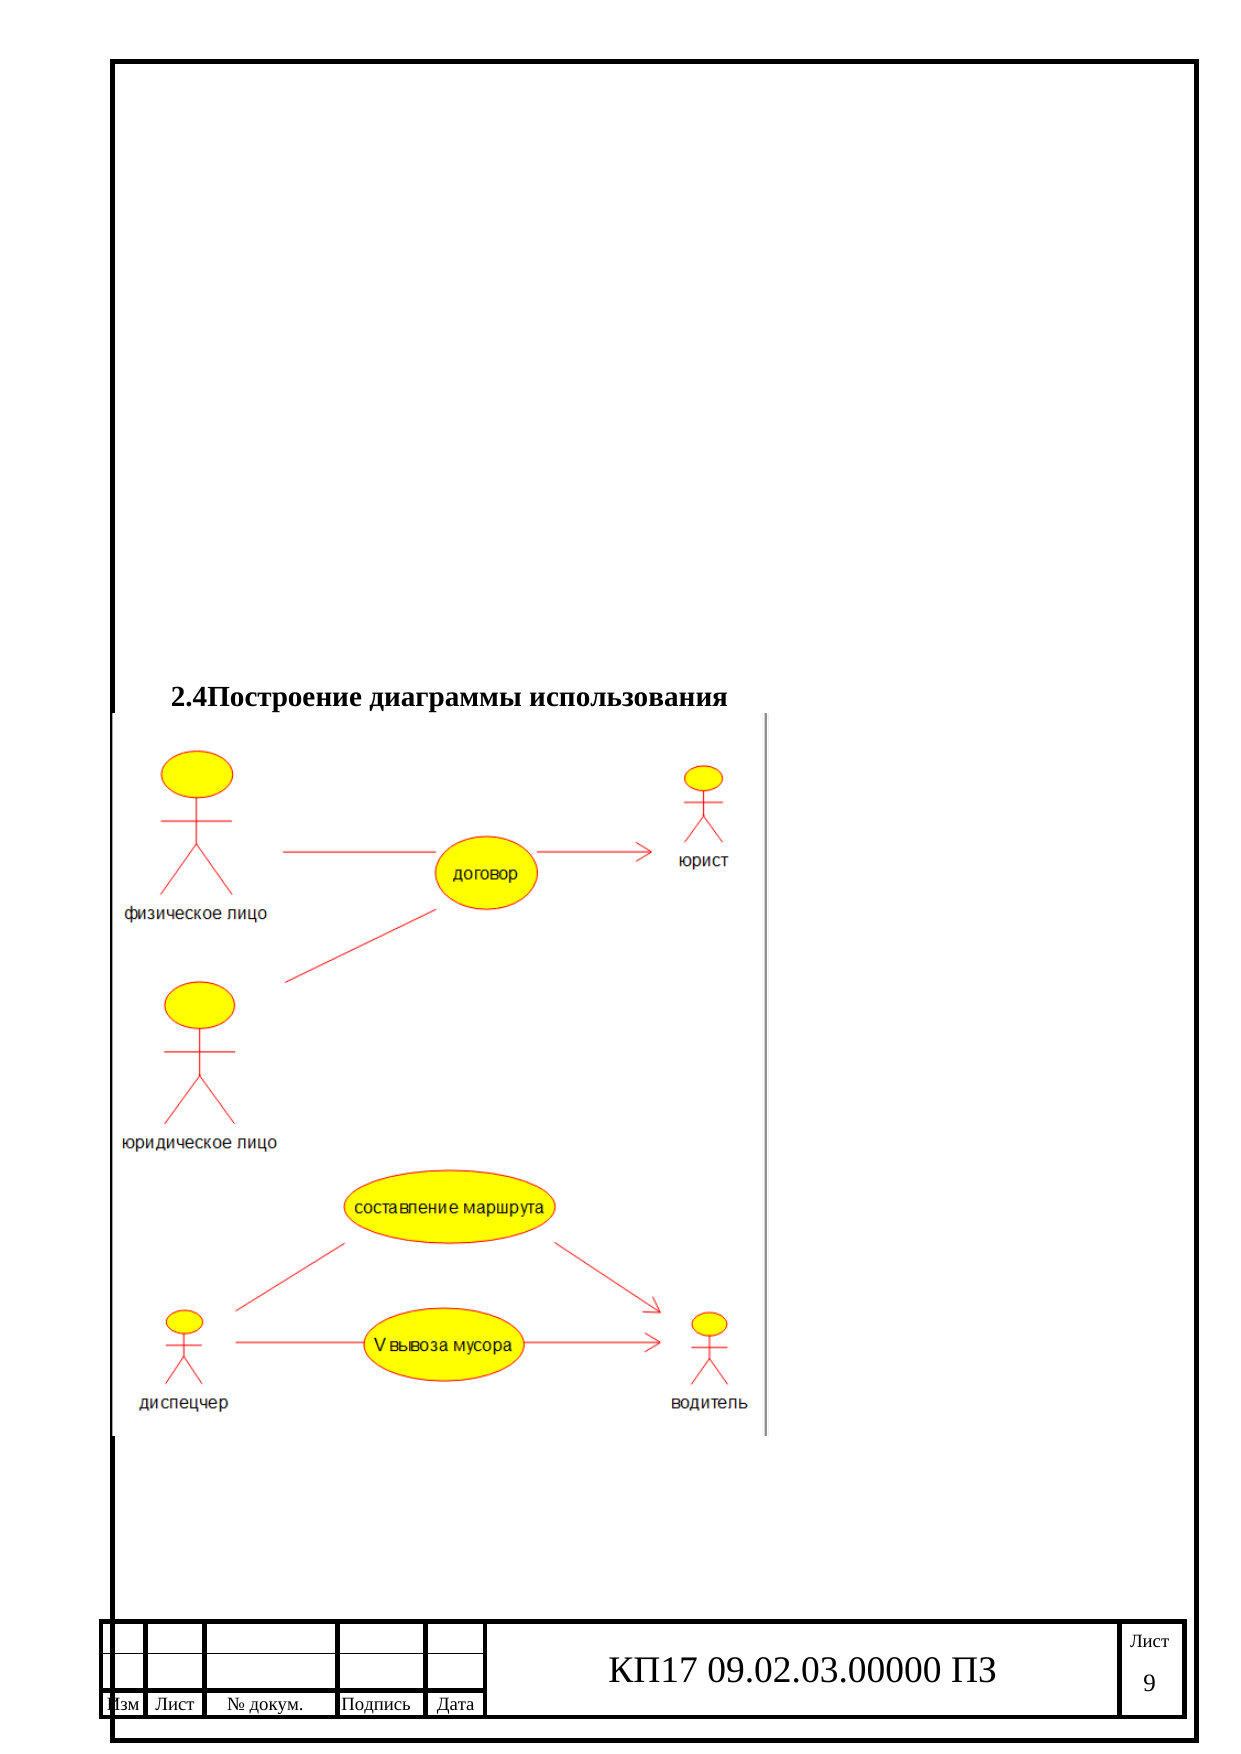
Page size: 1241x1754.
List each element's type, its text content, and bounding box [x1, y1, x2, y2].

picture [112, 713, 769, 1436]
